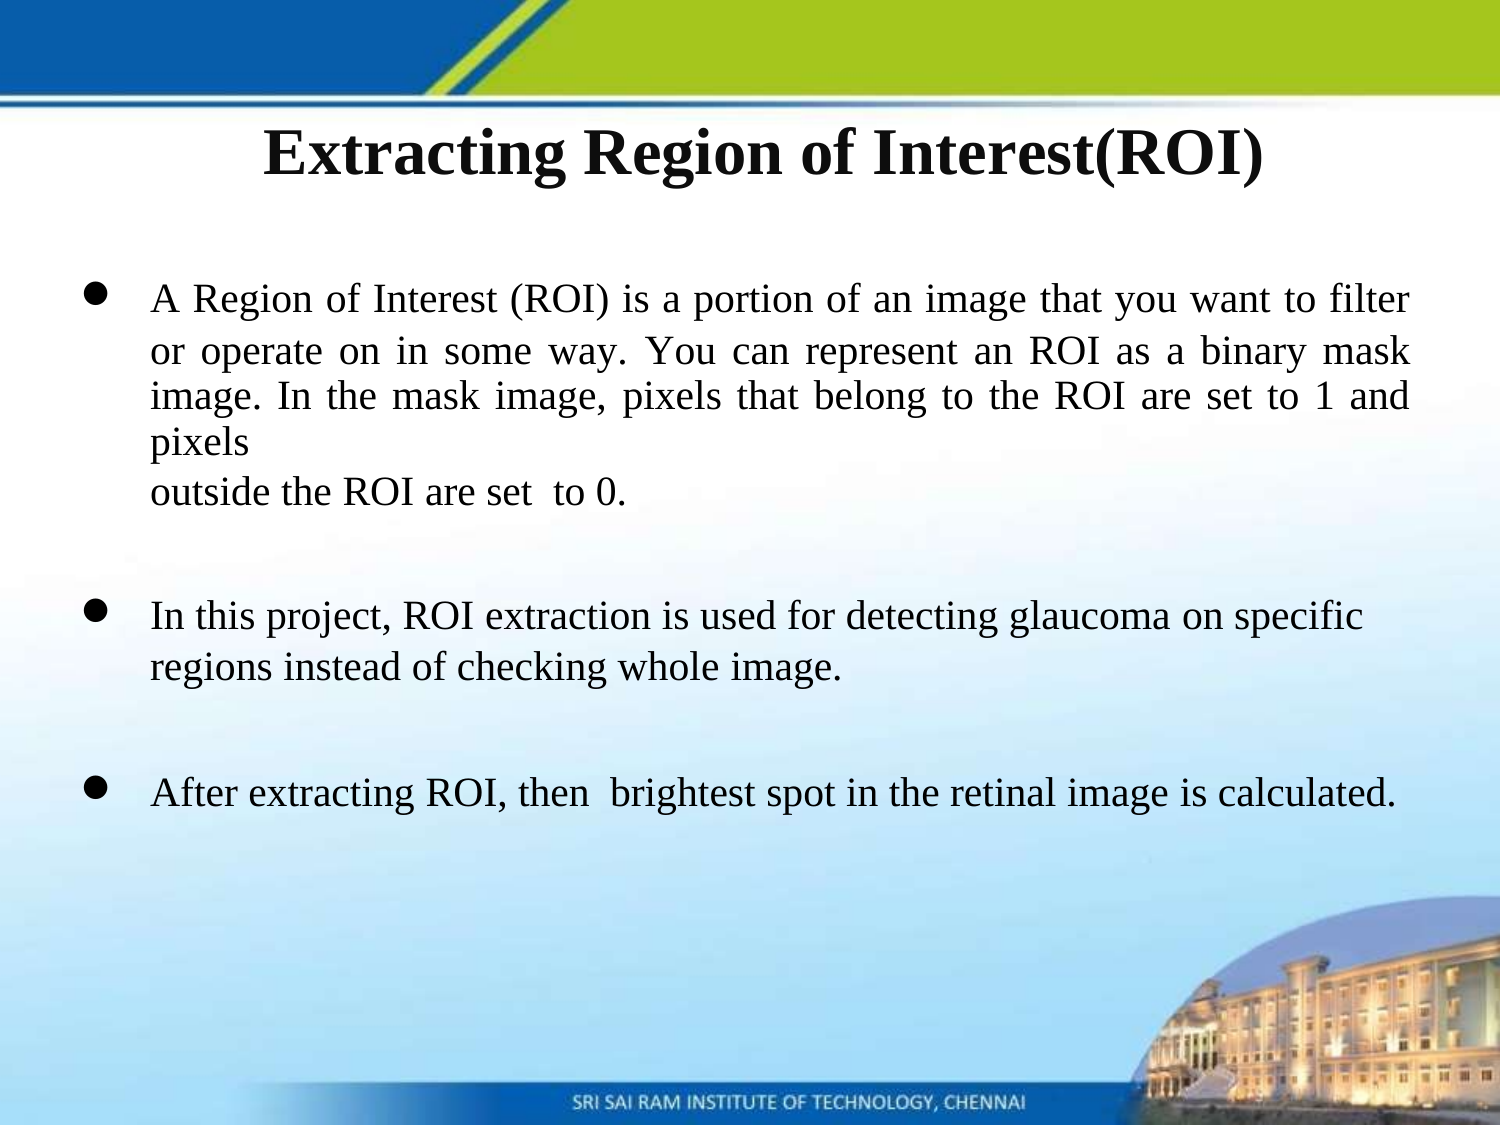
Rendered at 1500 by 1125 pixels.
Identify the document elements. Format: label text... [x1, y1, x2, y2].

text regions instead of checking whole image. [150, 645, 1500, 689]
text outside the ROI are set to 0. [150, 466, 1500, 514]
list After extracting ROI, then brightest spot in the retinal image is calculated. [79, 742, 1500, 823]
text Extracting Region of Interest(ROI) [203, 112, 1325, 189]
list In this project, ROI extraction is used for detecting glaucoma on specific [79, 567, 1500, 645]
picture [0, 0, 1500, 1125]
list A Region of Interest (ROI) is a portion of an image that you want to filter or operate on in some way. You can represent an ROI as a binary mask image. In the mask image, pixels that belong to the ROI are set to 1 and pixels [79, 251, 1411, 464]
